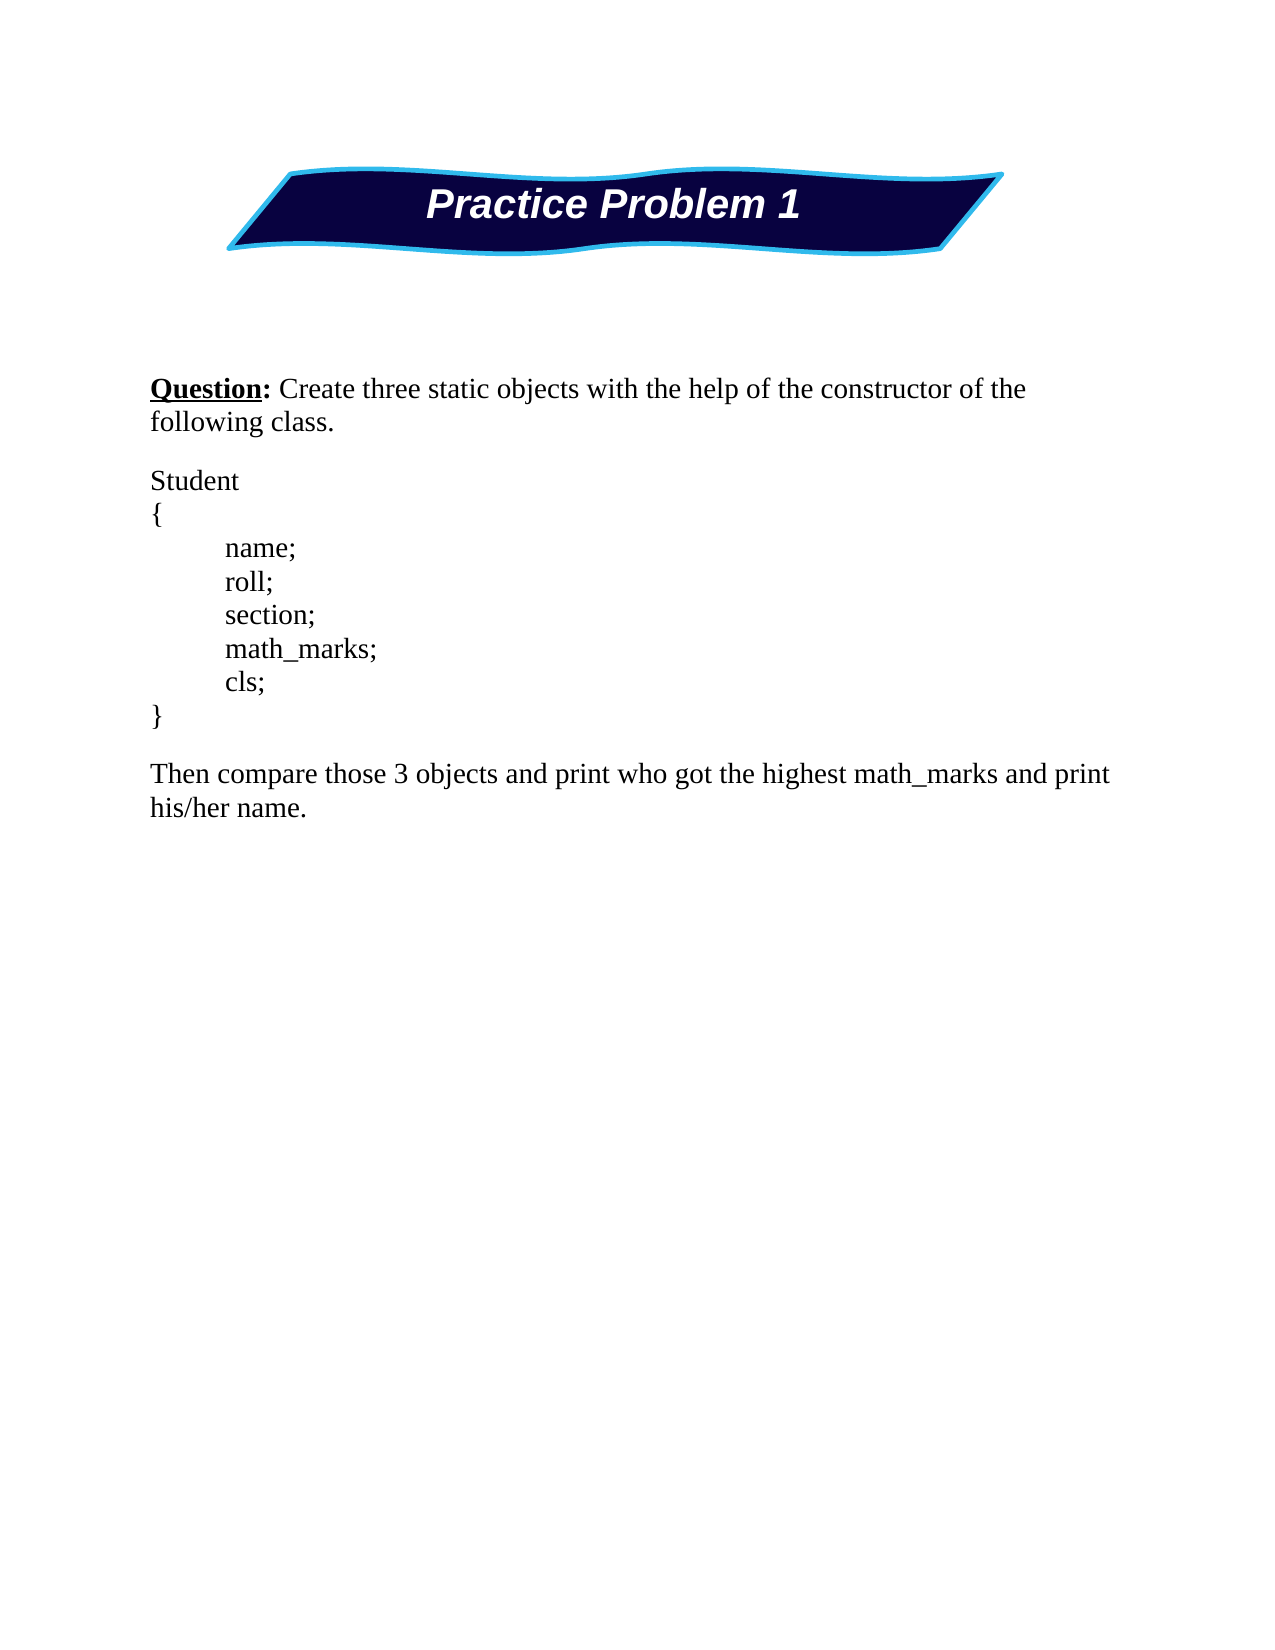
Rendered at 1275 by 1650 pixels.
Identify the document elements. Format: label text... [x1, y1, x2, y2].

text Question: Create three static objects with the help of the constructor of the following class. [150, 371, 1125, 438]
text Then compare those 3 objects and print who got the highest math_marks and print his/her name. [307, 756, 1125, 823]
text Student { name; roll; section; math_marks; cls; } [164, 463, 1125, 731]
